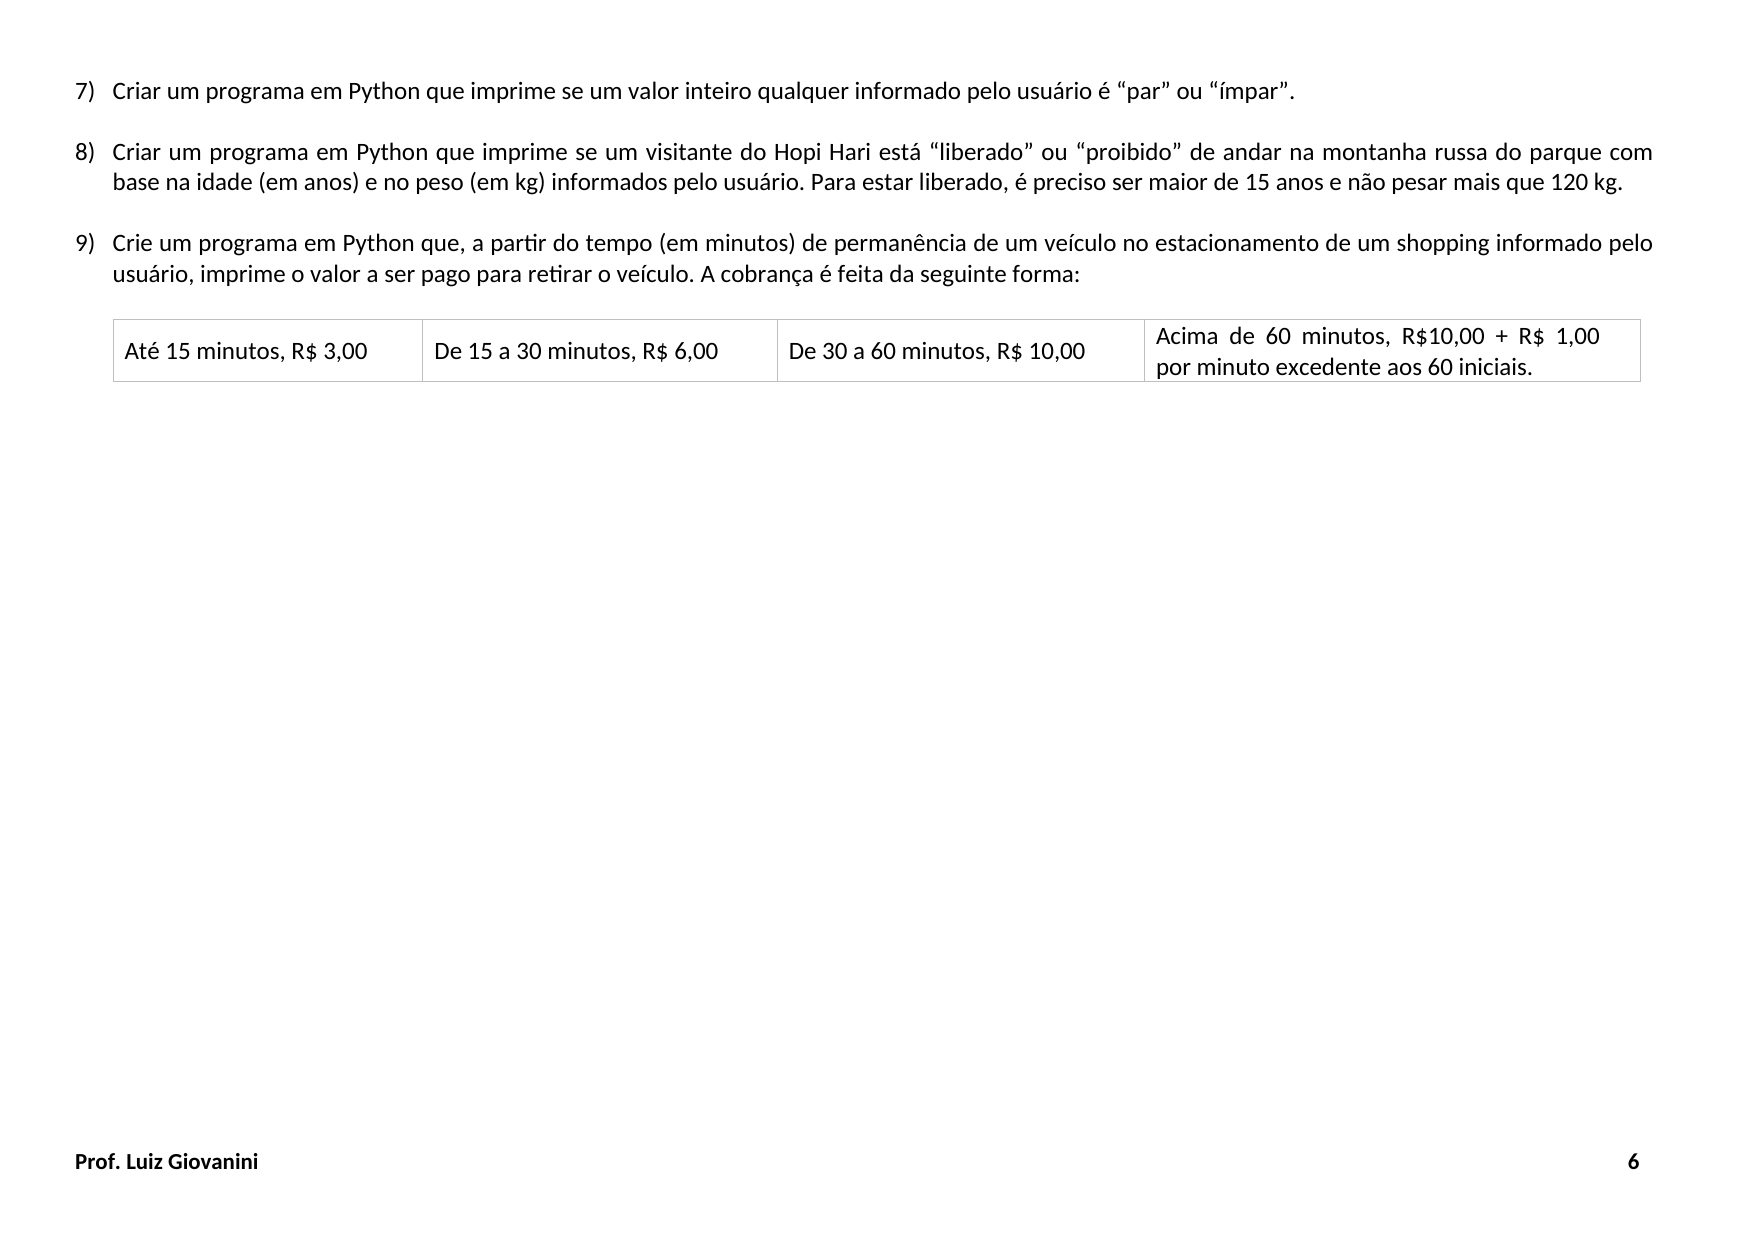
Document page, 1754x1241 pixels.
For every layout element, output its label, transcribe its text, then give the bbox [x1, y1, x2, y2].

list Criar um programa em Python que imprime se um visitante do Hopi Hari está “liberado” ou “proibido” de andar na montanha russa do parque com base na idade (em anos) e no peso (em kg) informados pelo usuário. Para estar liberado, é preciso ser maior de 15 anos e não pesar mais que 120 kg. [75, 136, 1655, 197]
table_header De 15 a 30 minutos, R$ 6,00 [423, 320, 777, 381]
list Criar um programa em Python que imprime se um valor inteiro qualquer informado pelo usuário é “par” ou “ímpar”. [75, 75, 1655, 106]
table_header De 30 a 60 minutos, R$ 10,00 [778, 320, 1144, 381]
table_header Até 15 minutos, R$ 3,00 [114, 320, 422, 381]
list Crie um programa em Python que, a partir do tempo (em minutos) de permanência de um veículo no estacionamento de um shopping informado pelo usuário, imprime o valor a ser pago para retirar o veículo. A cobrança é feita da seguinte forma: [75, 228, 1655, 289]
table_header Acima de 60 minutos, R$10,00 + R$ 1,00 por minuto excedente aos 60 iniciais. [1145, 320, 1640, 381]
